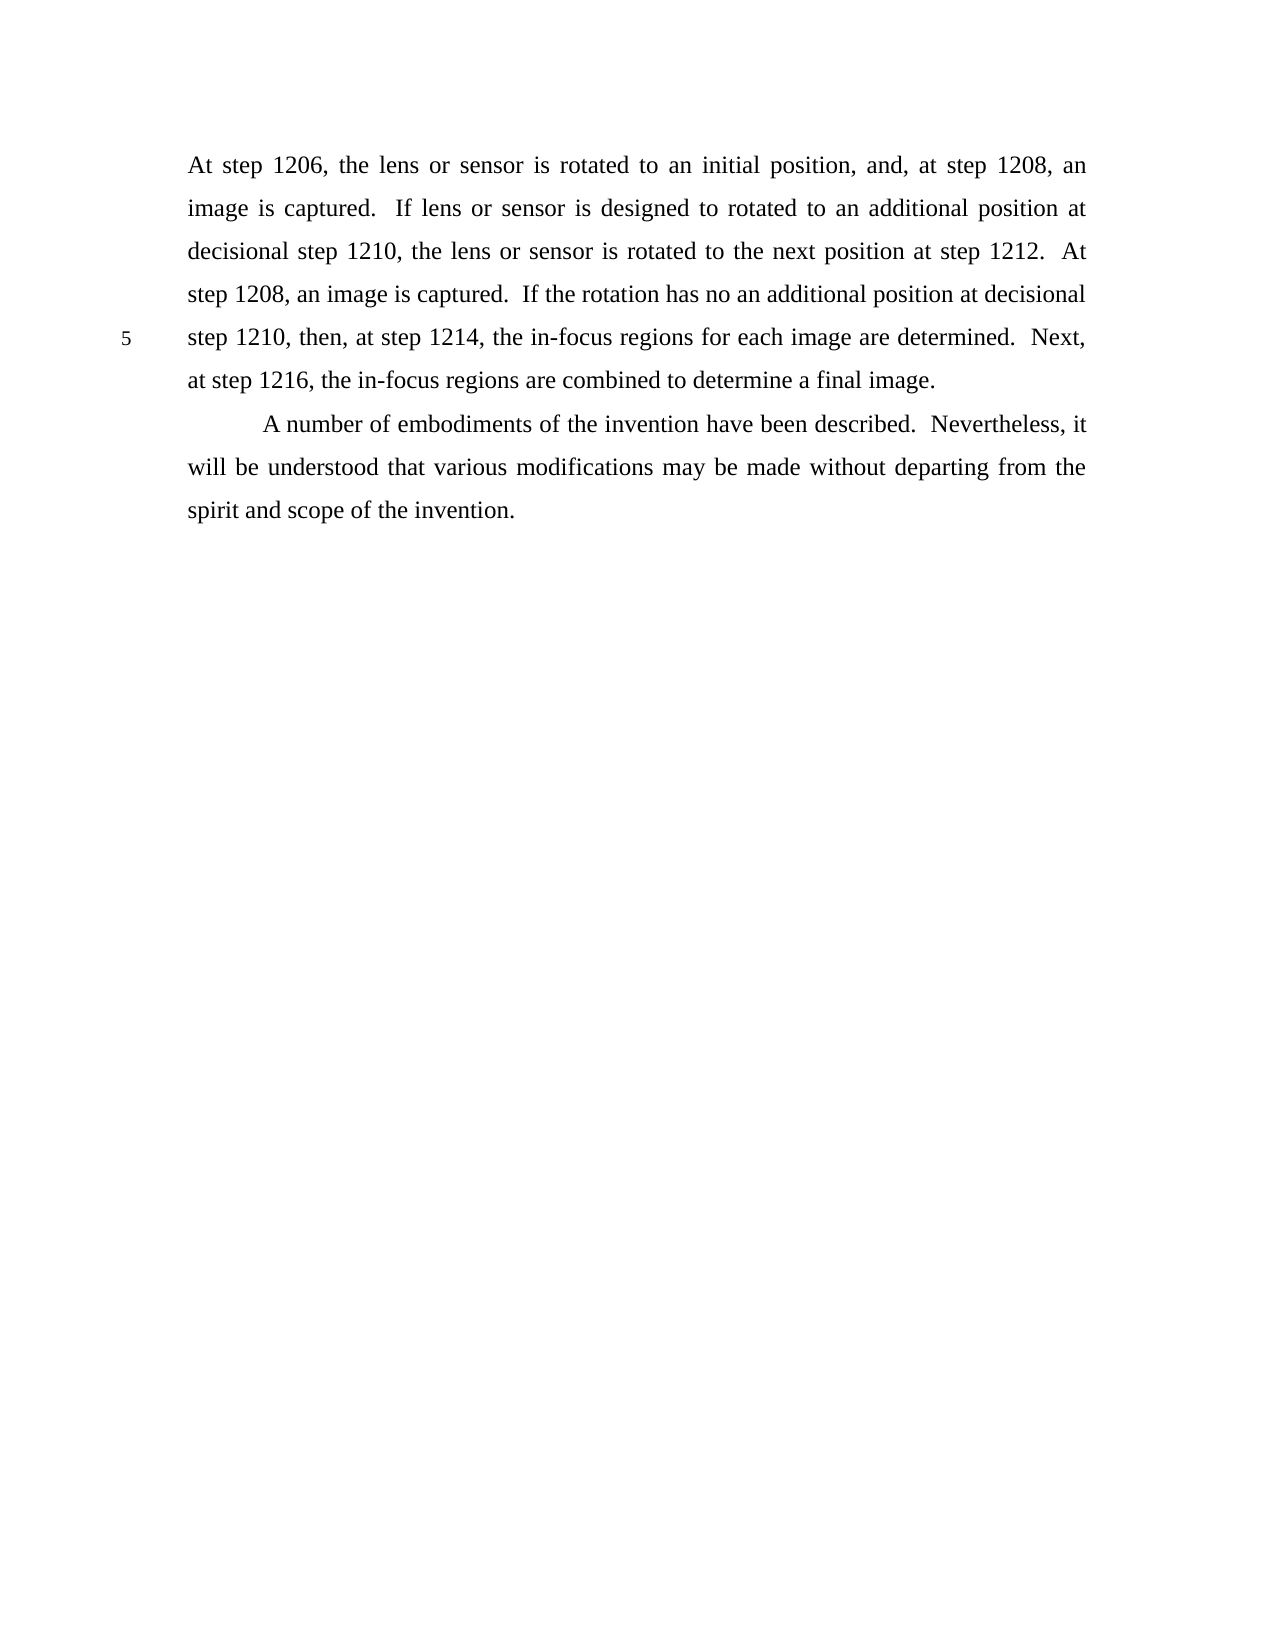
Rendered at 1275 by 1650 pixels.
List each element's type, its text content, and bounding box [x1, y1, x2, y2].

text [187, 150, 1087, 394]
text A number of embodiments of the invention have been described. Nevertheless, it will be understood that various modifications may be made without departing from the spirit and scope of the invention. [187, 409, 1087, 524]
